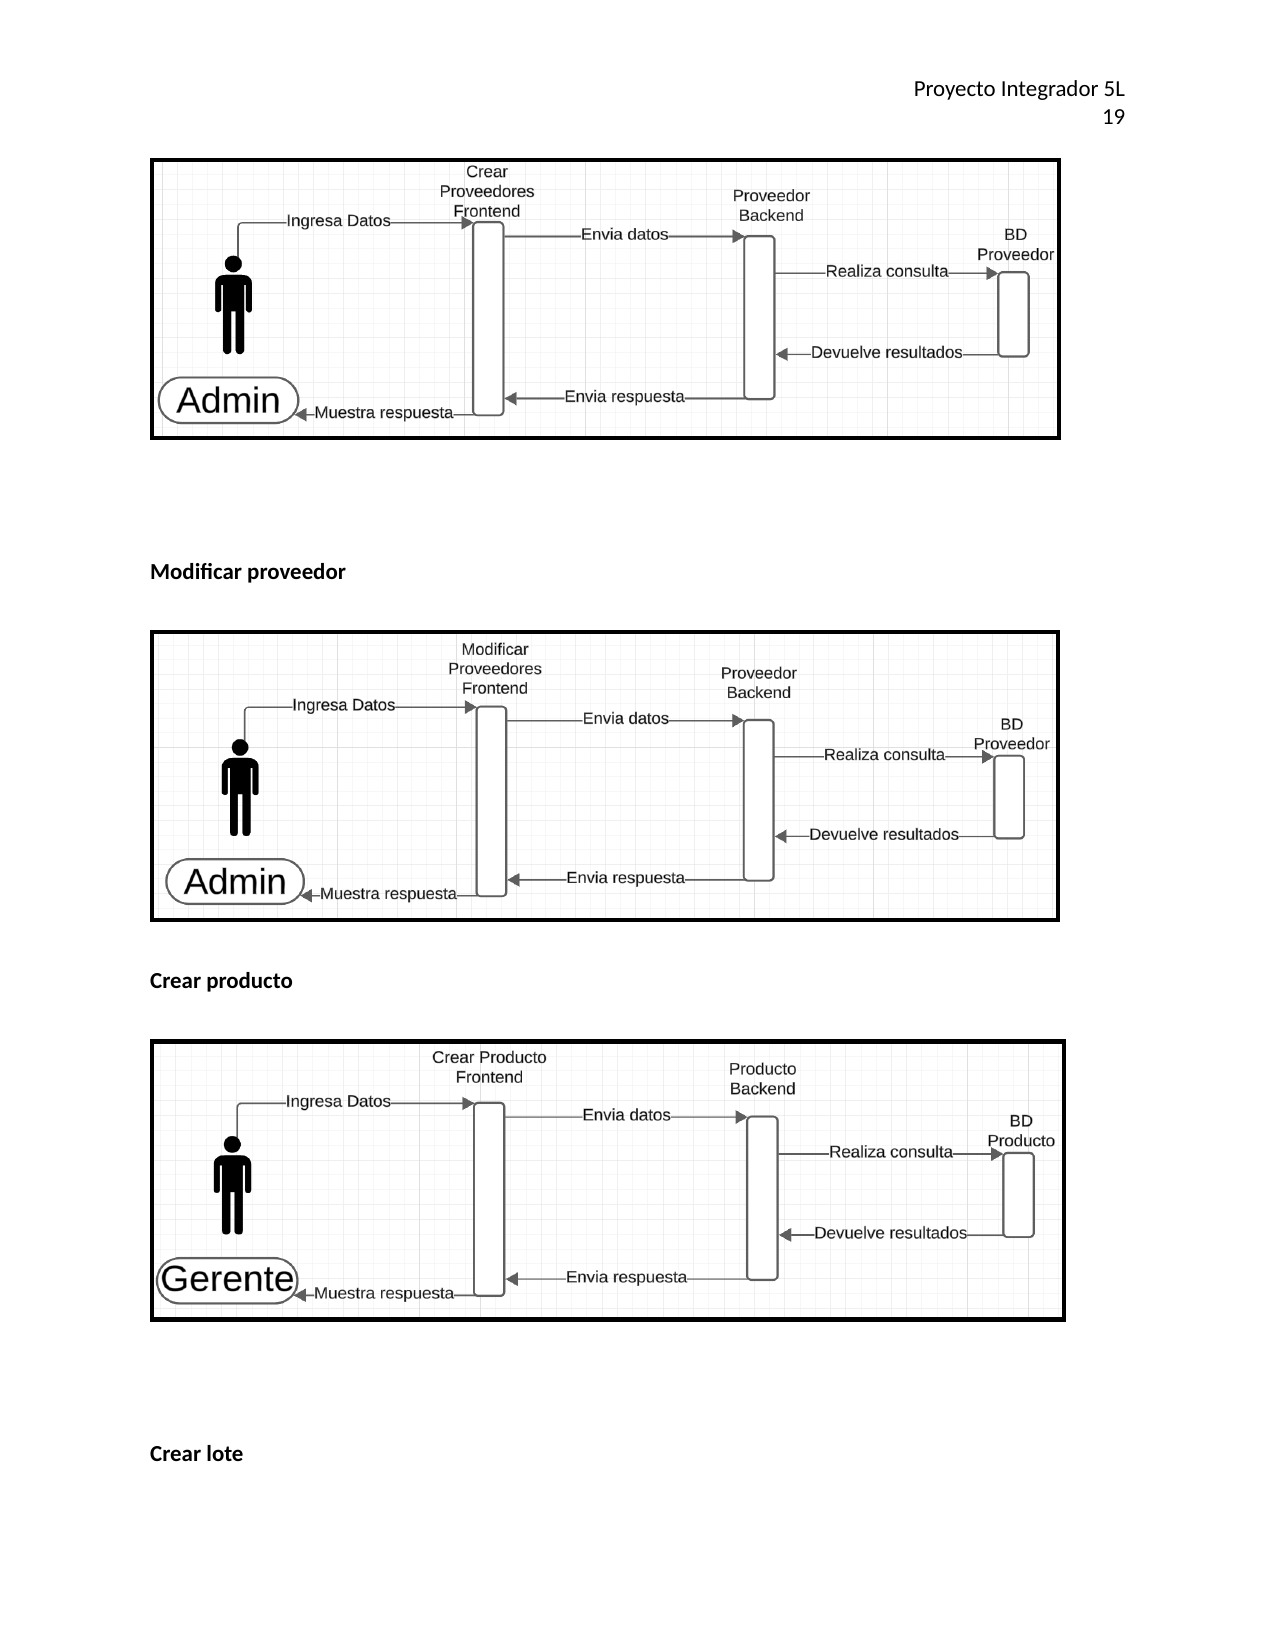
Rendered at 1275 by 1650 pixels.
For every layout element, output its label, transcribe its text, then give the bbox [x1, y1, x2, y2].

text Crear lote [150, 1439, 1125, 1467]
picture [154, 634, 1056, 918]
text Crear producto [150, 967, 1125, 994]
text Modificar proveedor [150, 557, 1125, 585]
picture [154, 162, 1057, 436]
picture [154, 1044, 1062, 1317]
